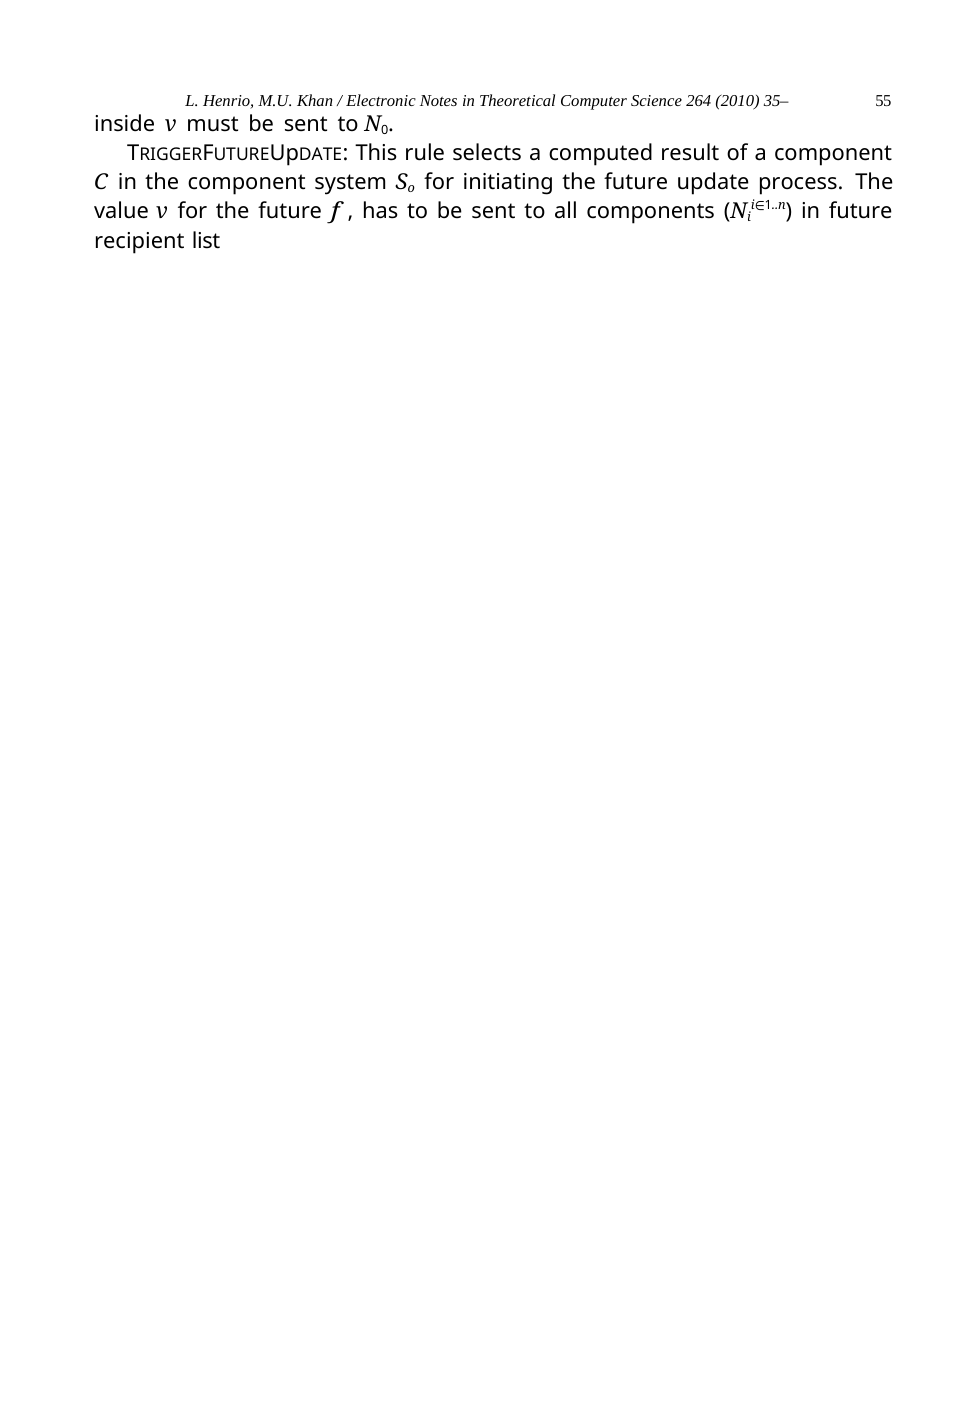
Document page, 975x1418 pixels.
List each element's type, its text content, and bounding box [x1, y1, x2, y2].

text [94, 108, 893, 137]
text TriggerFutureUpdate: This rule selects a computed result of a component C in the component system So for initiating the future update process. The value v for the future f , has to be sent to all components (Nii∈1..n) in future recipient list [94, 137, 893, 254]
